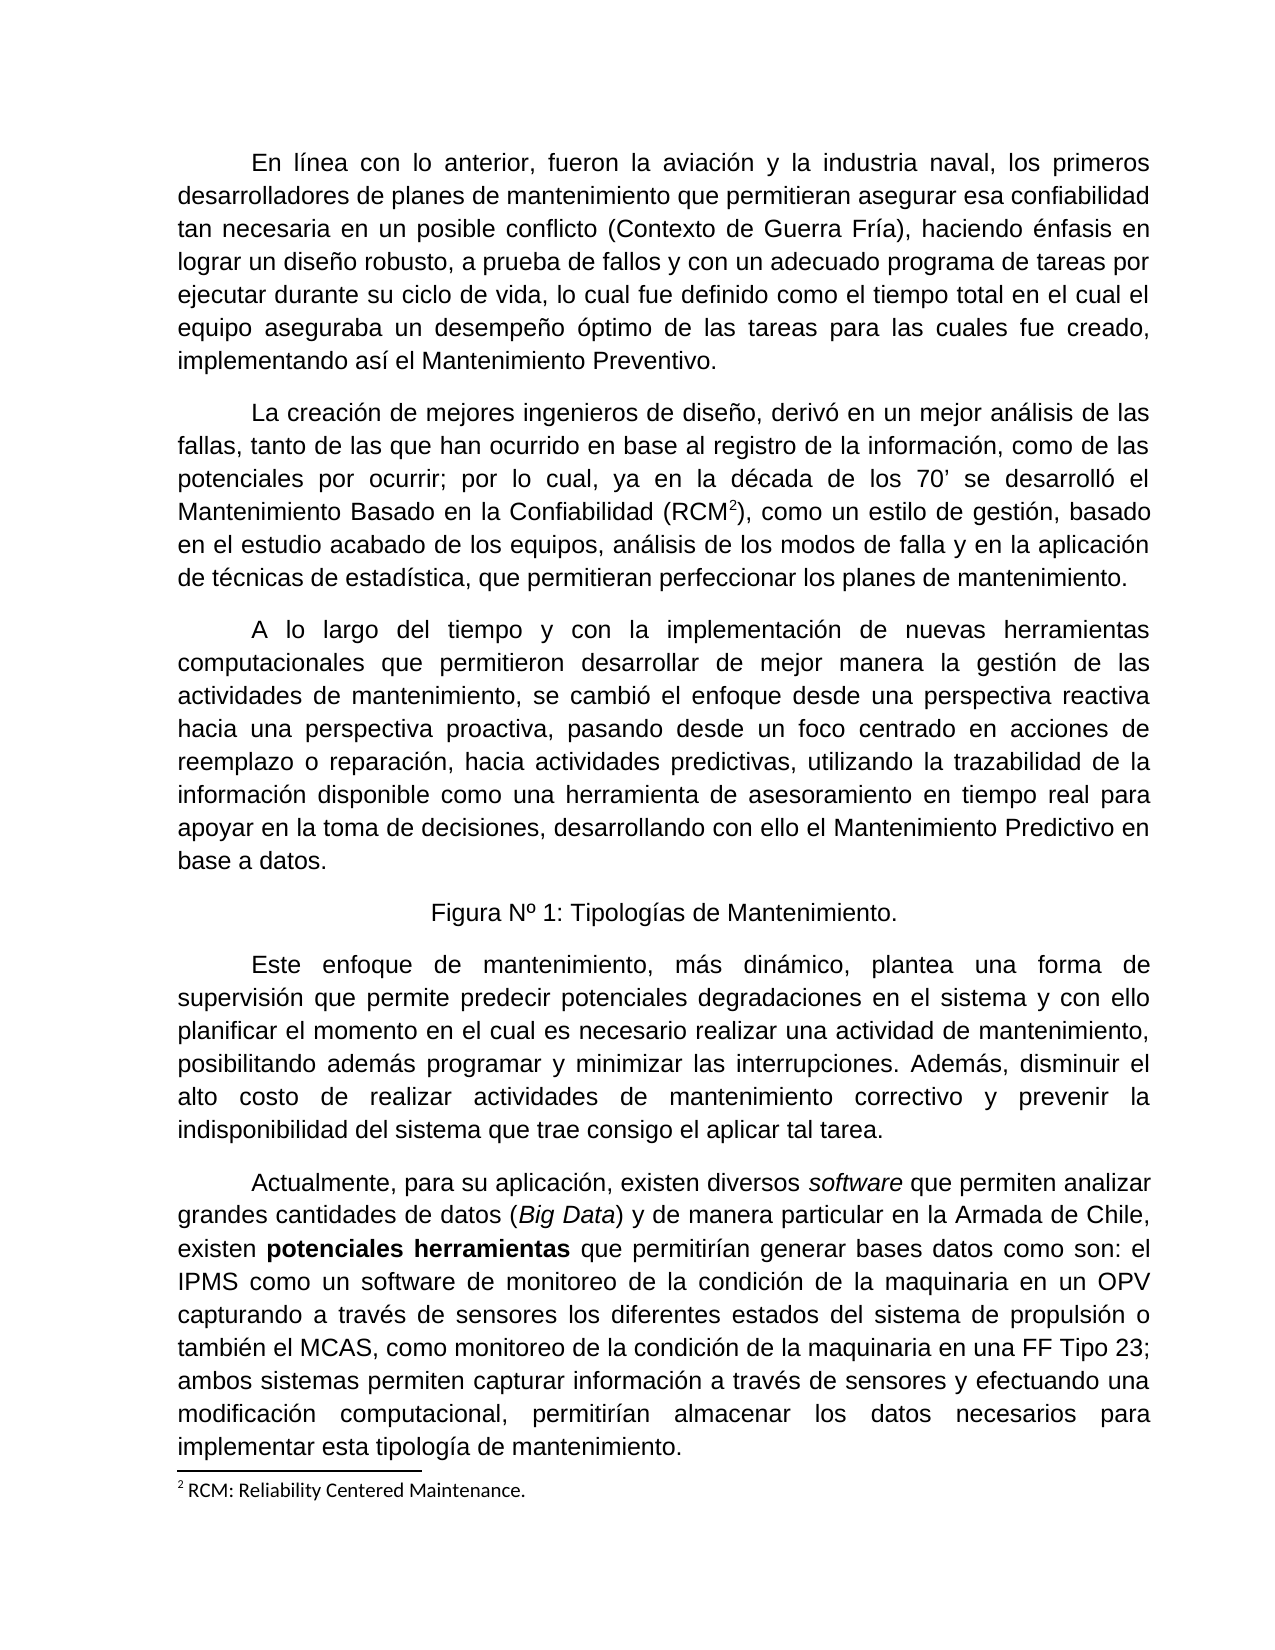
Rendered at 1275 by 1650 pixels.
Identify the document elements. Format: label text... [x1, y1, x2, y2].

text En línea con lo anterior, fueron la aviación y la industria naval, los primeros desarrolladores de planes de mantenimiento que permitieran asegurar esa confiabilidad tan necesaria en un posible conflicto (Contexto de Guerra Fría), haciendo énfasis en lograr un diseño robusto, a prueba de fallos y con un adecuado programa de tareas por ejecutar durante su ciclo de vida, lo cual fue definido como el tiempo total en el cual el equipo aseguraba un desempeño óptimo de las tareas para las cuales fue creado, implementando así el Mantenimiento Preventivo. [177, 148, 1152, 374]
text Actualmente, para su aplicación, existen diversos software que permiten analizar grandes cantidades de datos (Big Data) y de manera particular en la Armada de Chile, existen potenciales herramientas que permitirían generar bases datos como son: el IPMS como un software de monitoreo de la condición de la maquinaria en un OPV capturando a través de sensores los diferentes estados del sistema de propulsión o también el MCAS, como monitoreo de la condición de la maquinaria en una FF Tipo 23; ambos sistemas permiten capturar información a través de sensores y efectuando una modificación computacional, permitirían almacenar los datos necesarios para implementar esta tipología de mantenimiento. [177, 1167, 1152, 1460]
text Este enfoque de mantenimiento, más dinámico, plantea una forma de supervisión que permite predecir potenciales degradaciones en el sistema y con ello planificar el momento en el cual es necesario realizar una actividad de mantenimiento, posibilitando además programar y minimizar las interrupciones. Además, disminuir el alto costo de realizar actividades de mantenimiento correctivo y prevenir la indisponibilidad del sistema que trae consigo el aplicar tal tarea. [177, 950, 1152, 1144]
text La creación de mejores ingenieros de diseño, derivó en un mejor análisis de las fallas, tanto de las que han ocurrido en base al registro de la información, como de las potenciales por ocurrir; por lo cual, ya en la década de los 70’ se desarrolló el Mantenimiento Basado en la Confiabilidad (RCM), como un estilo de gestión, basado en el estudio acabado de los equipos, análisis de los modos de falla y en la aplicación de técnicas de estadística, que permitieran perfeccionar los planes de mantenimiento. [177, 398, 1152, 592]
text A lo largo del tiempo y con la implementación de nuevas herramientas computacionales que permitieron desarrollar de mejor manera la gestión de las actividades de mantenimiento, se cambió el enfoque desde una perspectiva reactiva hacia una perspectiva proactiva, pasando desde un foco centrado en acciones de reemplazo o reparación, hacia actividades predictivas, utilizando la trazabilidad de la información disponible como una herramienta de asesoramiento en tiempo real para apoyar en la toma de decisiones, desarrollando con ello el Mantenimiento Predictivo en base a datos. [177, 615, 1152, 875]
text Figura Nº 1: Tipologías de Mantenimiento. [177, 898, 1152, 927]
